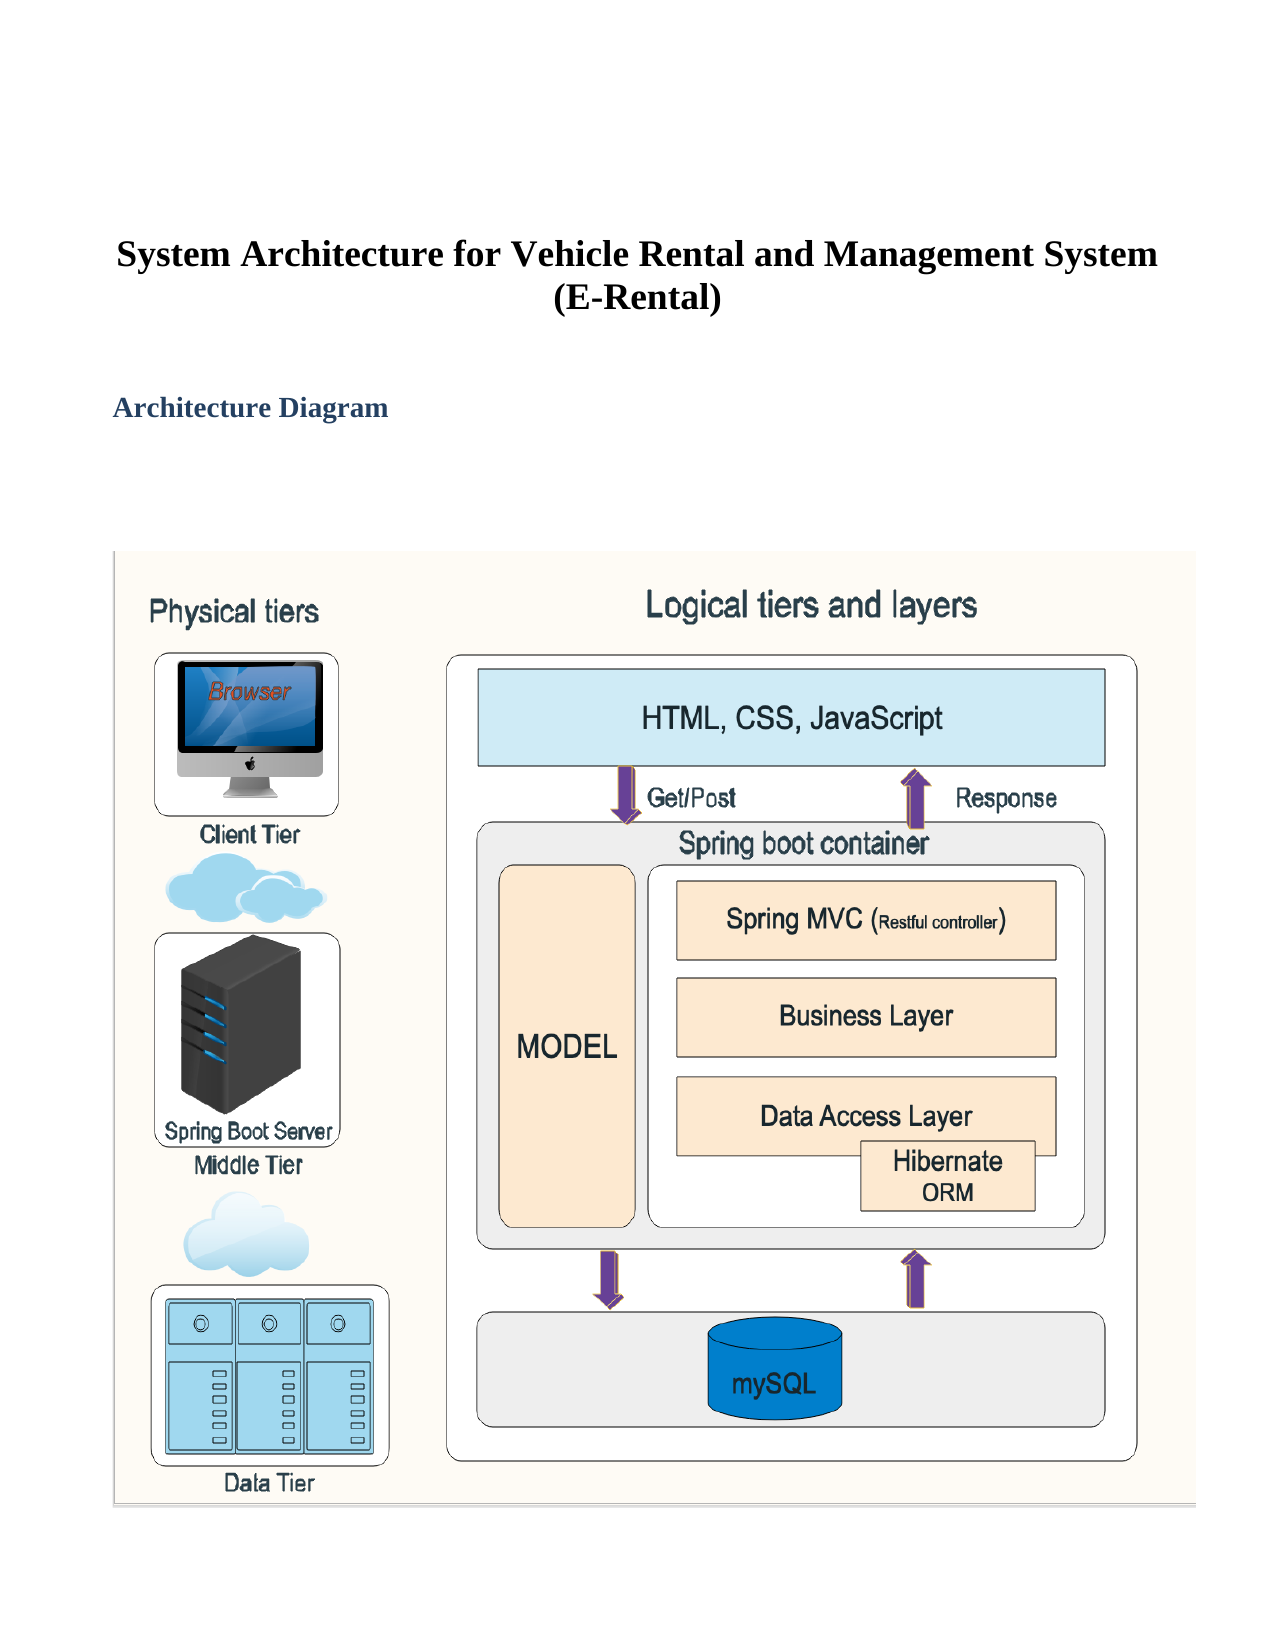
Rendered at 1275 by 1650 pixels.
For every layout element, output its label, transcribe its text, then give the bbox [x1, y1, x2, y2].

text System Architecture for Vehicle Rental and Management System (E-Rental) [112, 232, 1162, 318]
picture [112, 551, 1196, 1508]
text Architecture Diagram [112, 390, 1162, 423]
